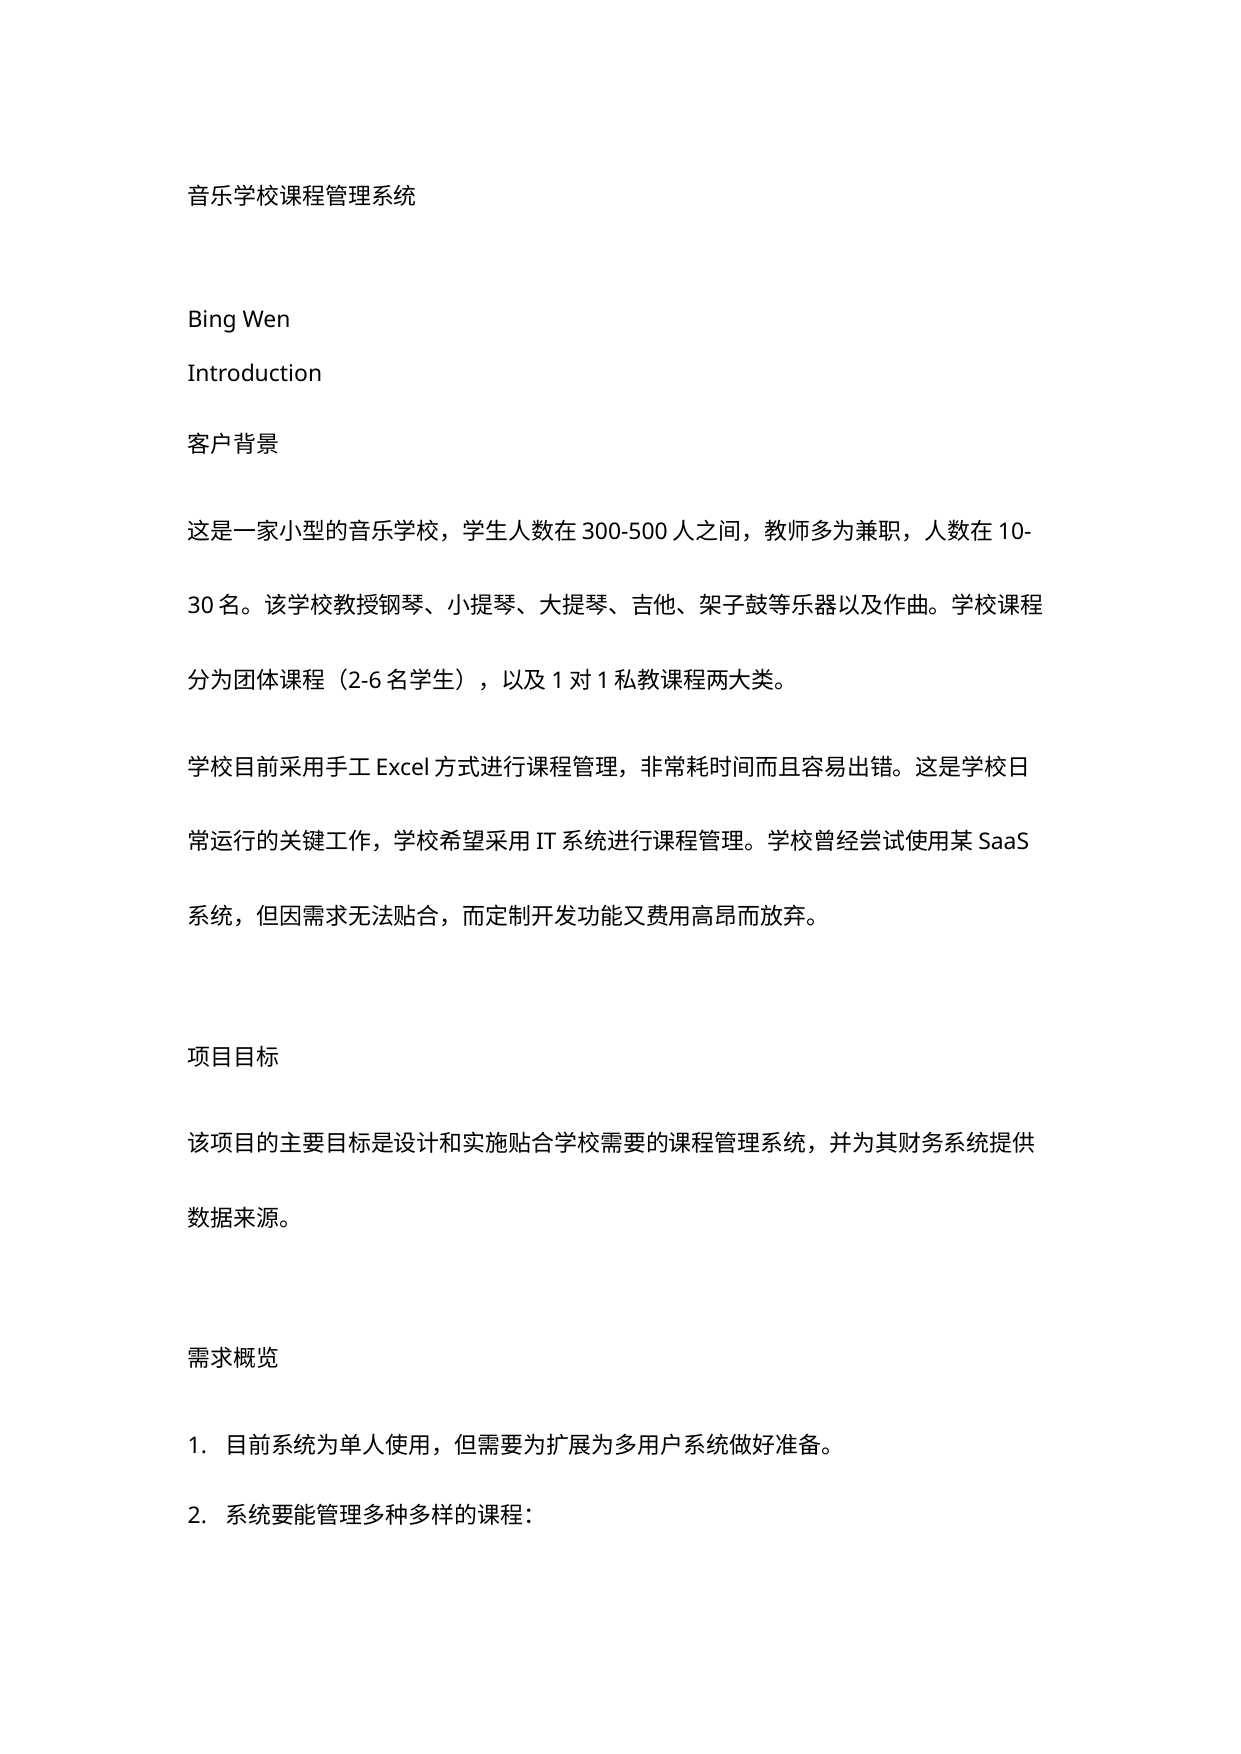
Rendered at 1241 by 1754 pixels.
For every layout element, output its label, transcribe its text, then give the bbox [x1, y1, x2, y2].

text 项目目标 [187, 1022, 1053, 1087]
text Introduction [187, 356, 1053, 389]
text 学校目前采用手工Excel方式进行课程管理，非常耗时间而且容易出错。这是学校日常运行的关键工作，学校希望采用IT系统进行课程管理。学校曾经尝试使用某SaaS系统，但因需求无法贴合，而定制开发功能又费用高昂而放弃。 [187, 733, 1053, 947]
text 需求概览 [187, 1324, 1053, 1389]
text 这是一家小型的音乐学校，学生人数在300-500人之间，教师多为兼职，人数在10-30名。该学校教授钢琴、小提琴、大提琴、吉他、架子鼓等乐器以及作曲。学校课程分为团体课程（2-6名学生），以及1对1私教课程两大类。 [187, 497, 1053, 711]
text 该项目的主要目标是设计和实施贴合学校需要的课程管理系统，并为其财务系统提供数据来源。 [187, 1109, 1053, 1249]
text 客户背景 [187, 410, 1053, 475]
text Bing Wen [187, 302, 1053, 335]
list 目前系统为单人使用，但需要为扩展为多用户系统做好准备。 [187, 1411, 1053, 1476]
text 音乐学校课程管理系统 [187, 162, 1053, 227]
list 系统要能管理多种多样的课程： [187, 1481, 1053, 1546]
